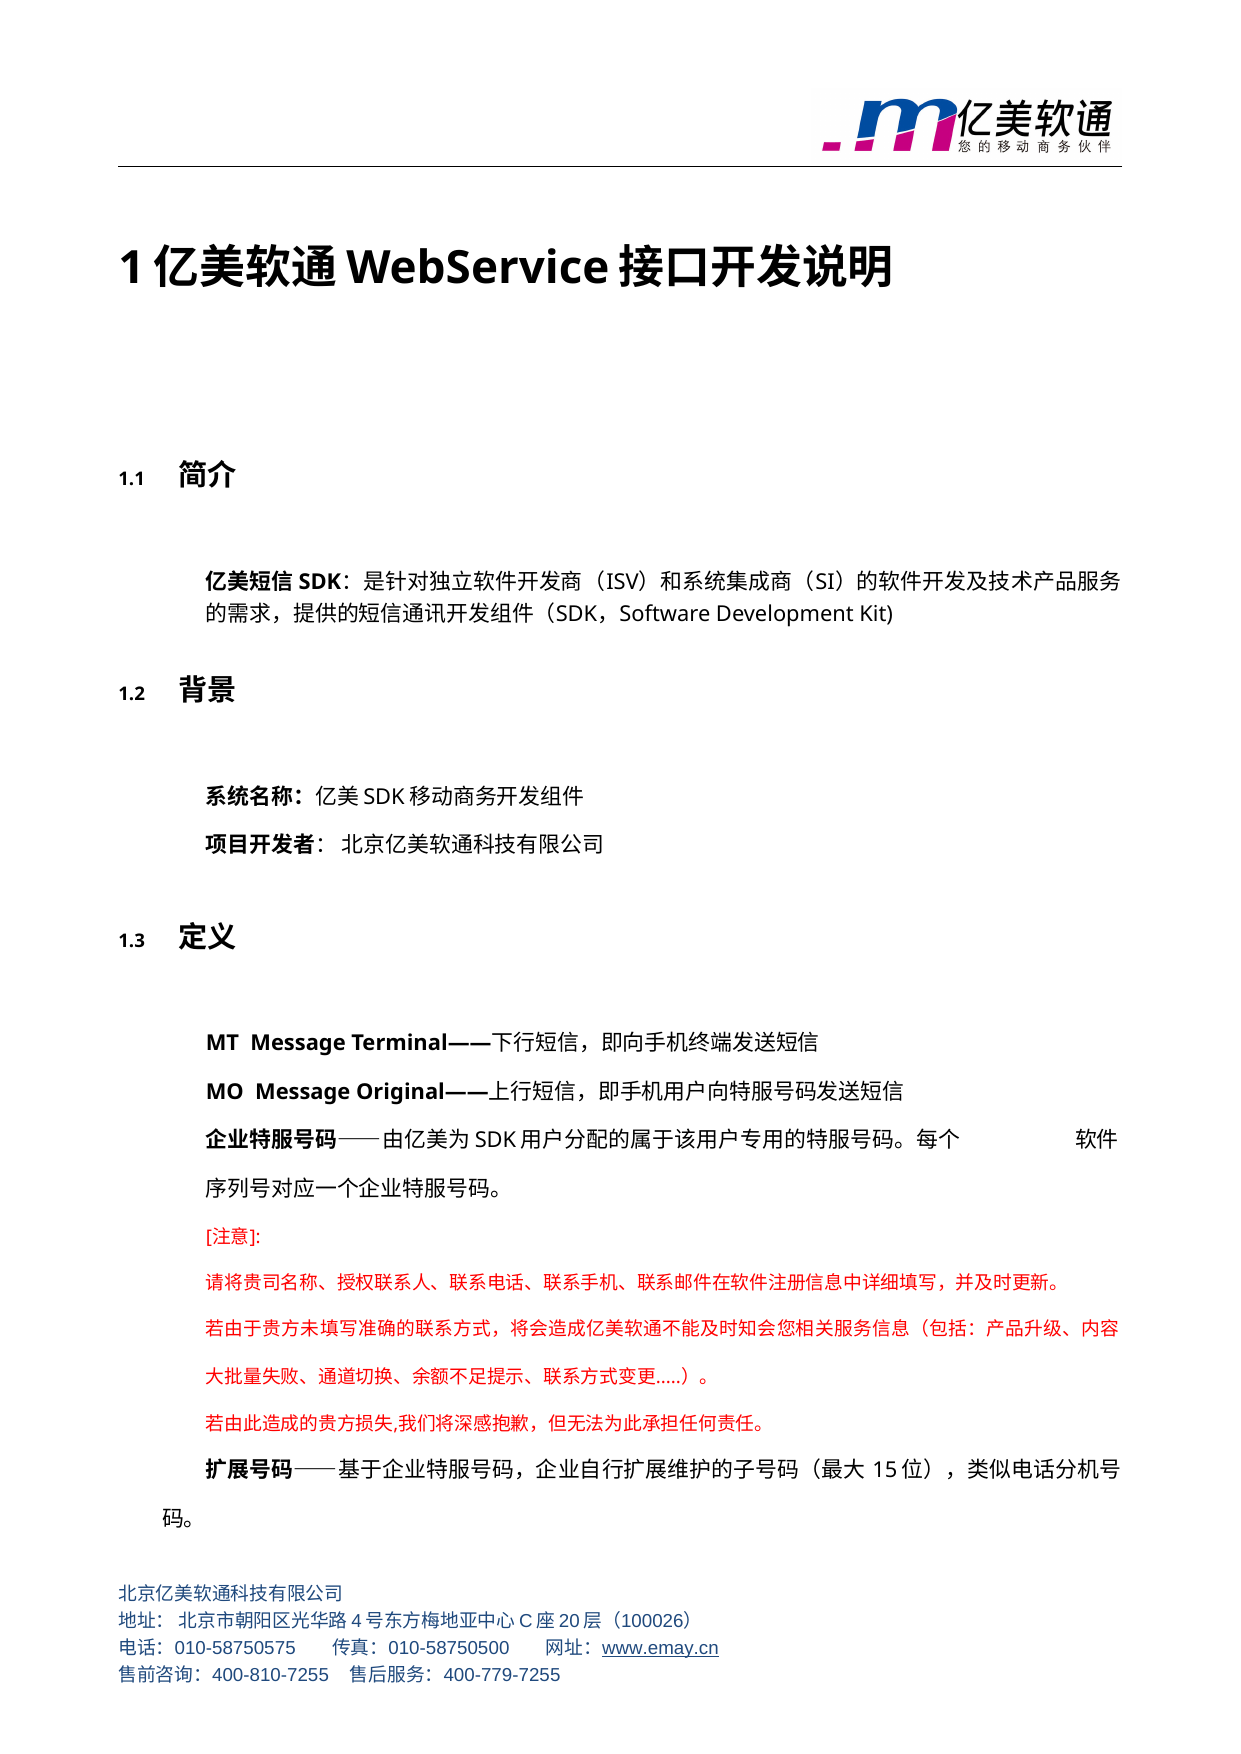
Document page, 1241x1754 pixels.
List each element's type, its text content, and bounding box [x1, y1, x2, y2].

text [注意]: [162, 1219, 1122, 1251]
subtitle 简介 [118, 440, 1122, 505]
text 若由于贵方未填写准确的联系方式，将会造成亿美软通不能及时知会您相关服务信息（包括：产品升级、内容大批量失败、通道切换、余额不足提示、联系方式变更.....）。 [206, 1311, 1122, 1392]
text MT Message Terminal——下行短信，即向手机终端发送短信 [162, 1025, 1122, 1057]
text 扩展号码——基于企业特服号码，企业自行扩展维护的子号码（最大15位），类似电话分机号码。 [162, 1452, 1122, 1533]
text 请将贵司名称、授权联系人、联系电话、联系手机、联系邮件在软件注册信息中详细填写，并及时更新。 [162, 1265, 1122, 1297]
text 若由此造成的贵方损失,我们将深感抱歉，但无法为此承担任何责任。 [162, 1406, 1122, 1438]
subtitle 背景 [118, 655, 1122, 720]
text MO Message Original——上行短信，即手机用户向特服号码发送短信 [162, 1073, 1122, 1106]
text 系统名称：亿美SDK移动商务开发组件 [162, 778, 1122, 811]
text 项目开发者： 北京亿美软通科技有限公司 [206, 827, 1122, 859]
text 亿美短信SDK：是针对独立软件开发商（ISV）和系统集成商（SI）的软件开发及技术产品服务的需求，提供的短信通讯开发组件（SDK，Software Development Kit) [206, 563, 1122, 628]
subtitle 定义 [118, 902, 1122, 967]
subtitle 1亿美软通WebService接口开发说明 [118, 215, 1122, 312]
text 企业特服号码——由亿美为SDK用户分配的属于该用户专用的特服号码。每个 软件序列号对应一个企业特服号码。 [206, 1122, 1122, 1203]
picture [811, 88, 1123, 164]
